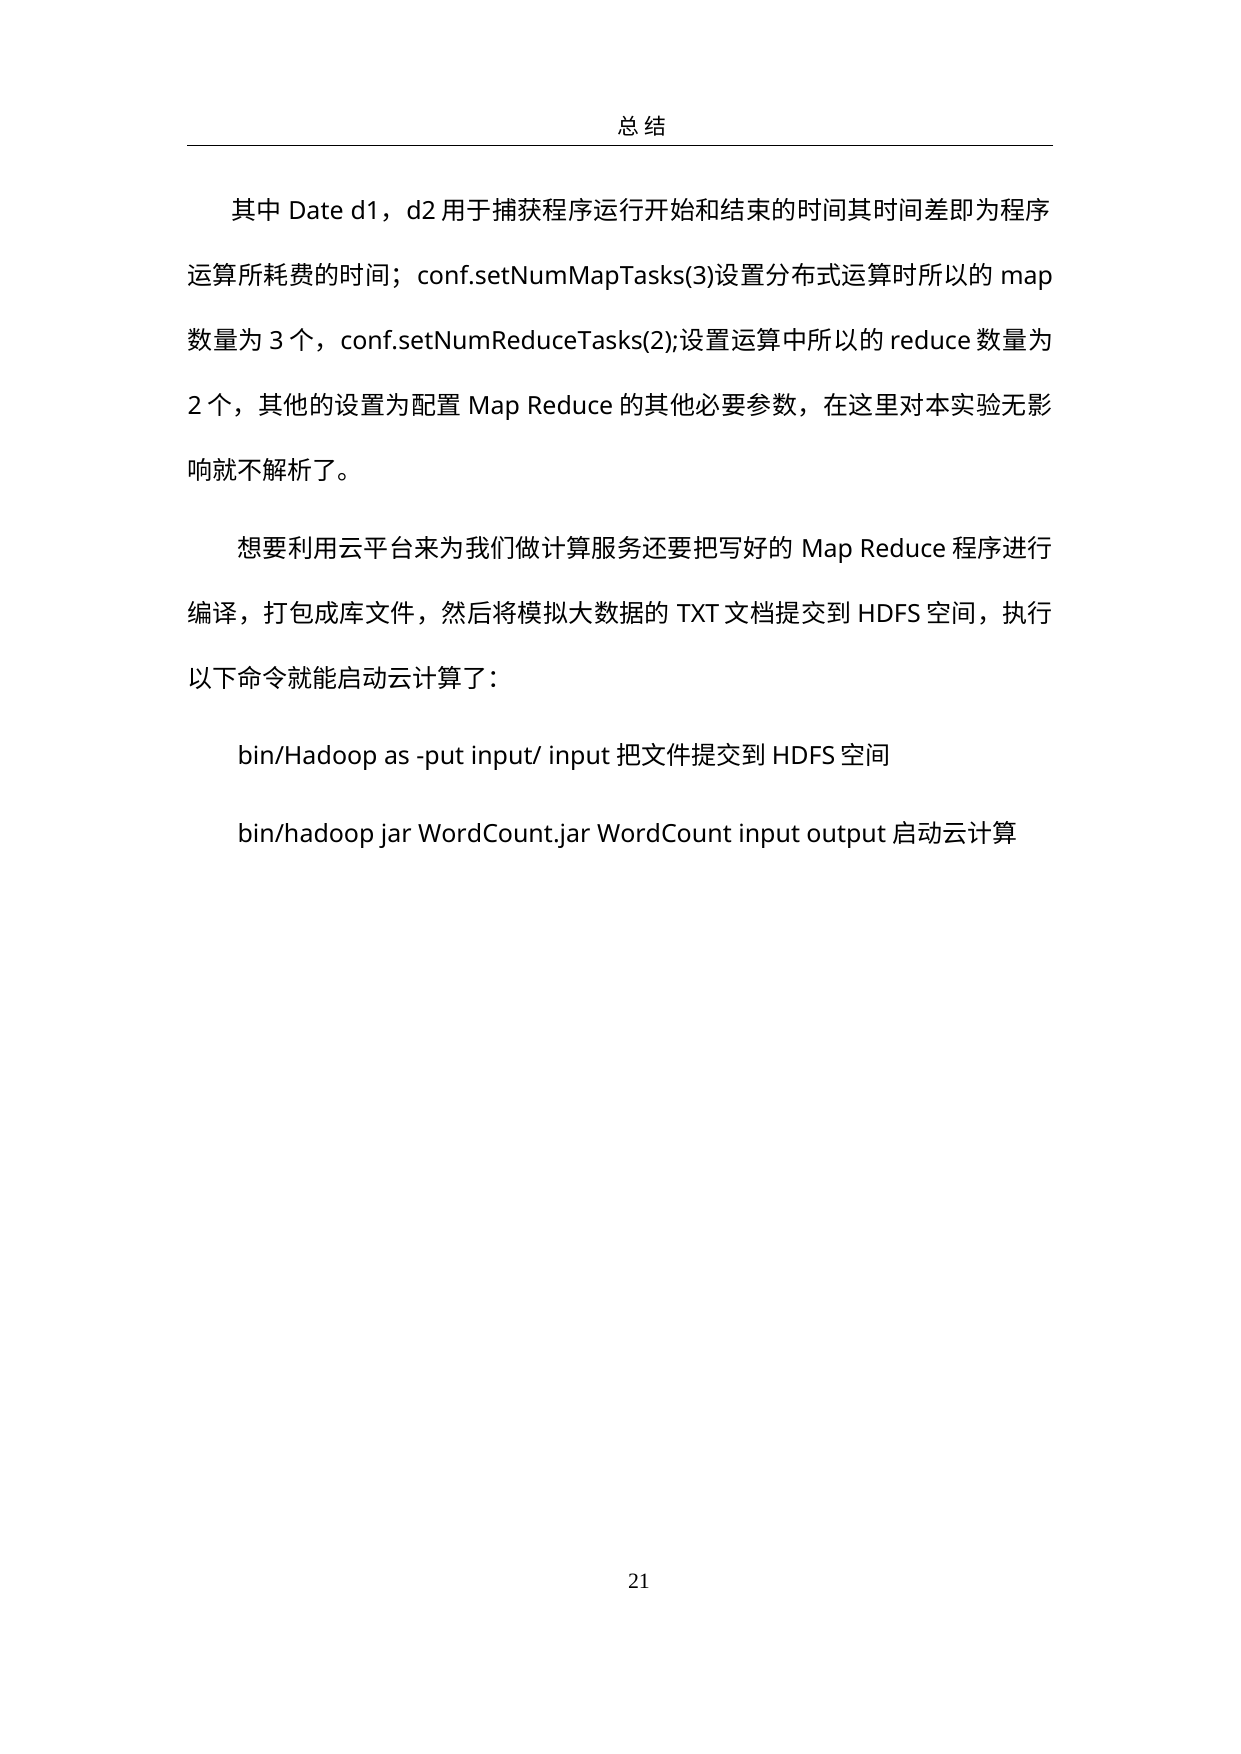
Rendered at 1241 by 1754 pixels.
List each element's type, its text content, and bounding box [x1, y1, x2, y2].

text bin/hadoop jar WordCount.jar WordCount input output 启动云计算 [187, 799, 1053, 864]
text 想要利用云平台来为我们做计算服务还要把写好的Map Reduce程序进行编译，打包成库文件，然后将模拟大数据的TXT文档提交到HDFS空间，执行以下命令就能启动云计算了： [187, 514, 1053, 709]
text bin/Hadoop as -put input/ input 把文件提交到HDFS空间 [187, 721, 1053, 786]
text 其中 Date d1，d2用于捕获程序运行开始和结束的时间其时间差即为程序运算所耗费的时间；conf.setNumMapTasks(3)设置分布式运算时所以的map数量为3个，conf.setNumReduceTasks(2);设置运算中所以的reduce数量为2个，其他的设置为配置Map Reduce的其他必要参数，在这里对本实验无影响就不解析了。 [187, 176, 1053, 501]
